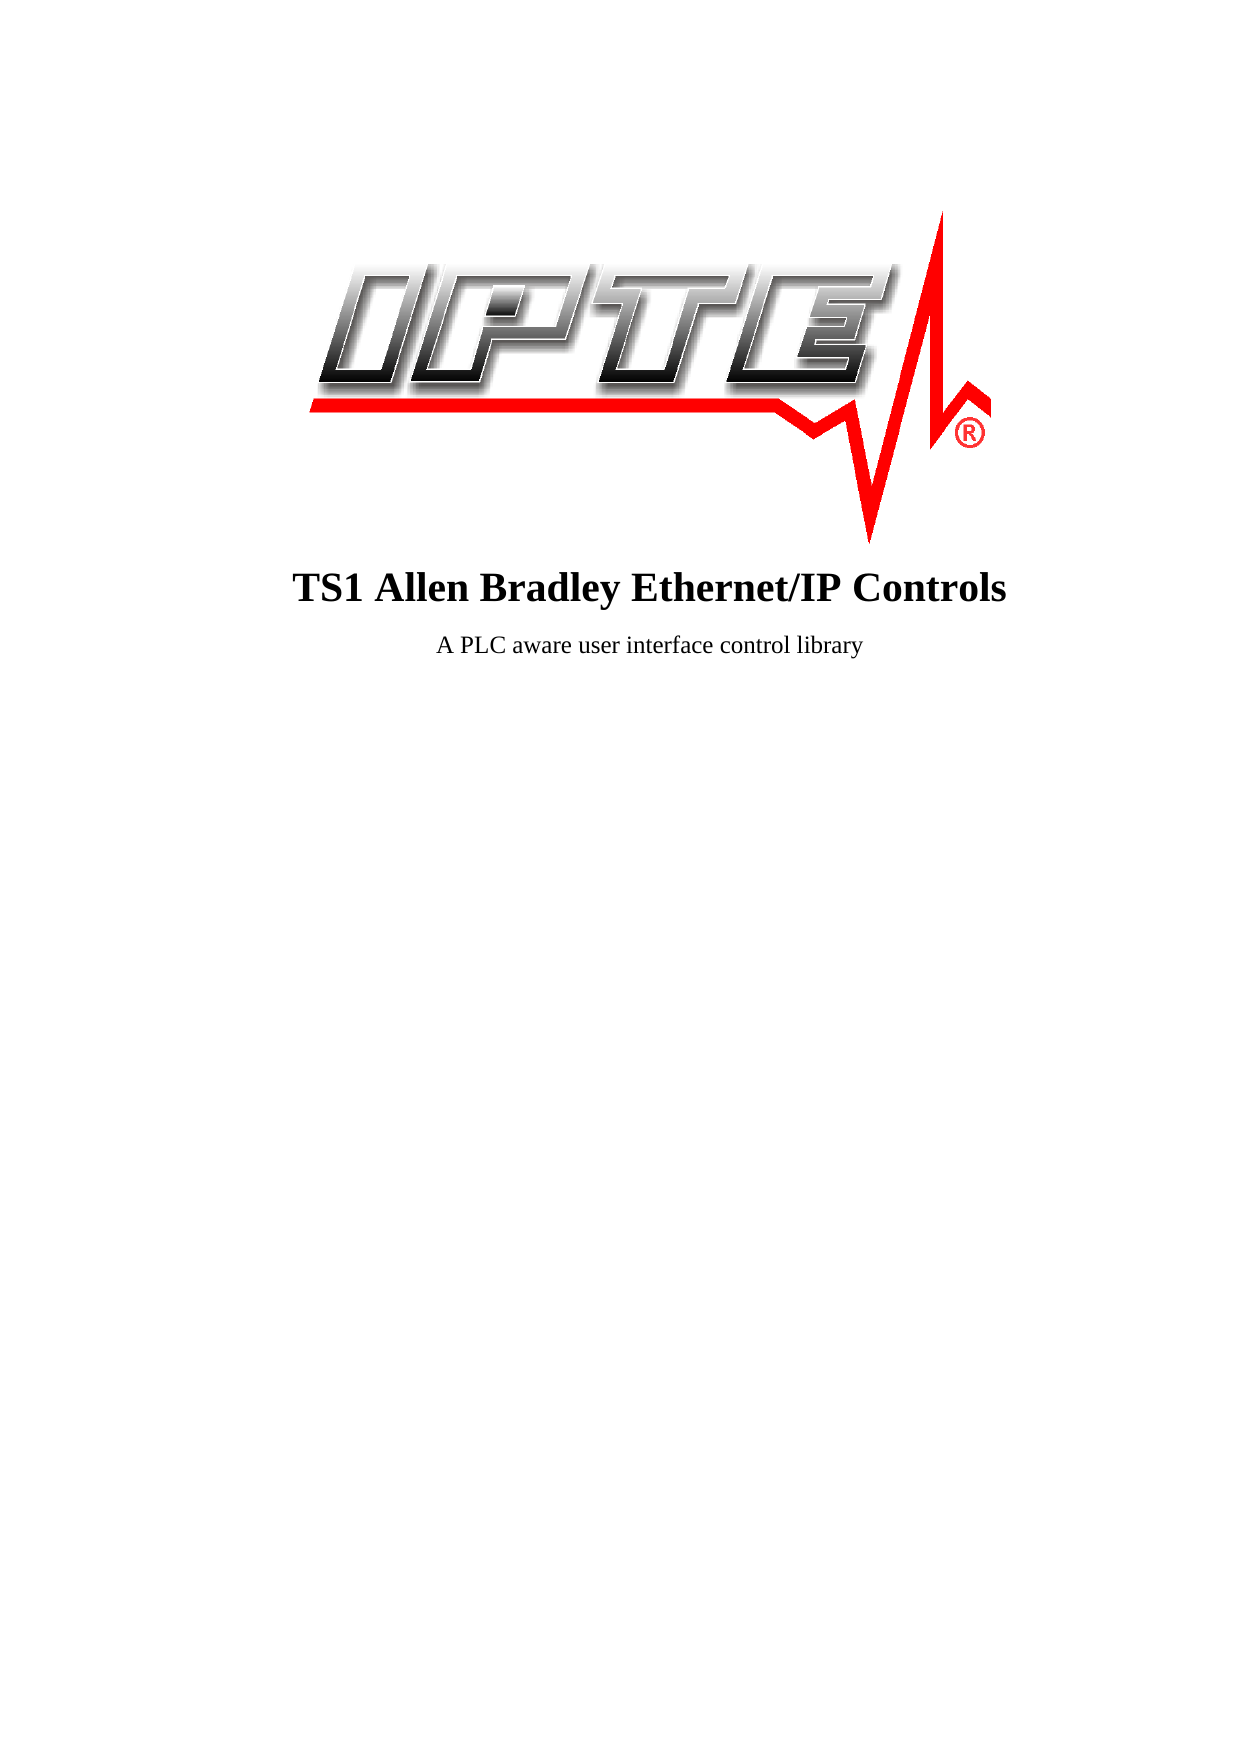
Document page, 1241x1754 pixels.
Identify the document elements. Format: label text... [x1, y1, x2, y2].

picture [308, 211, 991, 544]
text A PLC aware user interface control library [118, 630, 1181, 659]
text TS1 Allen Bradley Ethernet/IP Controls [118, 562, 1181, 610]
